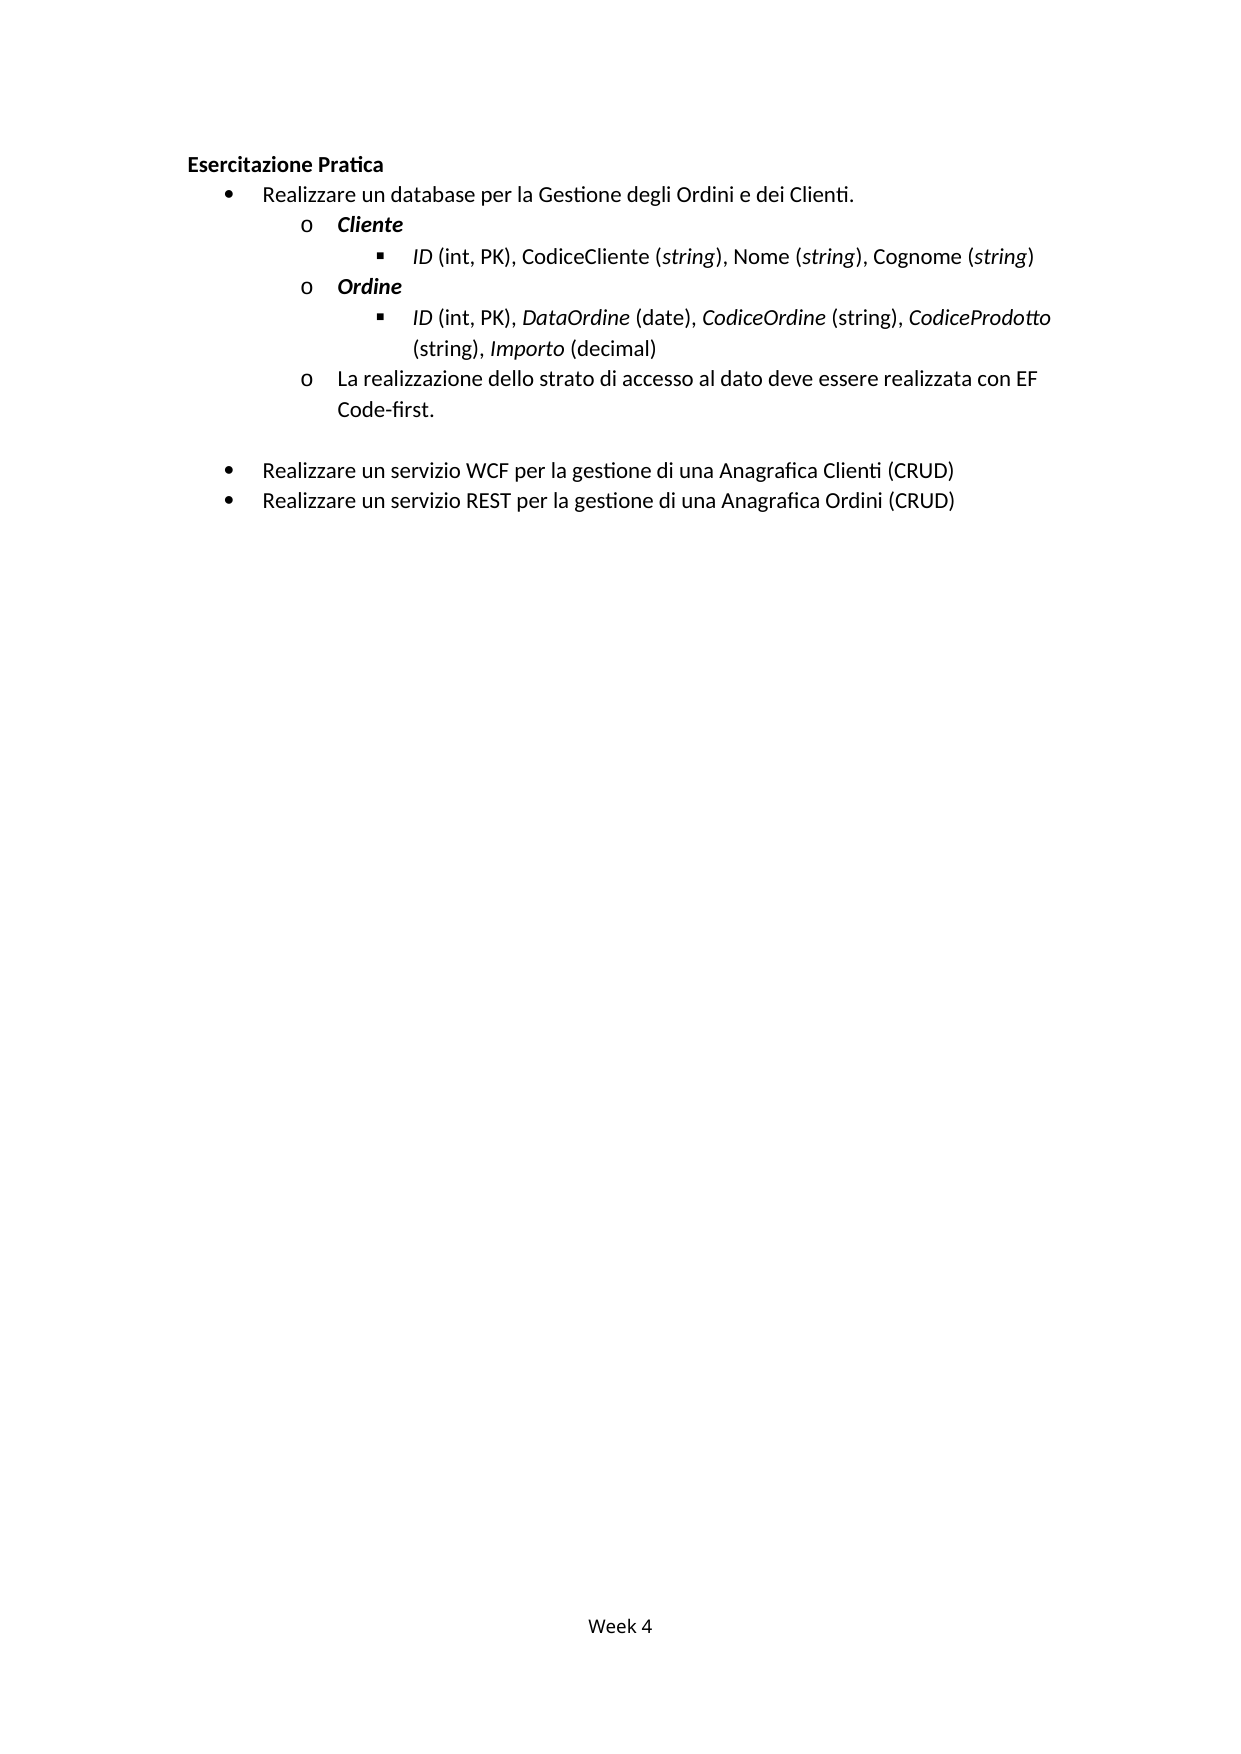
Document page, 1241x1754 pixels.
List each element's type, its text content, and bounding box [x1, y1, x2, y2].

list Realizzare un servizio REST per la gestione di una Anagrafica Ordini (CRUD) [225, 486, 1053, 514]
list Ordine [300, 272, 1053, 301]
list Realizzare un database per la Gestione degli Ordini e dei Clienti. [225, 180, 1053, 208]
list La realizzazione dello strato di accesso al dato deve essere realizzata con EF Code-first. [300, 364, 1053, 423]
list ID (int, PK), CodiceCliente (string), Nome (string), Cognome (string) [375, 242, 1053, 270]
list Realizzare un servizio WCF per la gestione di una Anagrafica Clienti (CRUD) [225, 456, 1053, 484]
list ID (int, PK), DataOrdine (date), CodiceOrdine (string), CodiceProdotto (string), Importo (decimal) [375, 303, 1053, 362]
list Cliente [300, 210, 1053, 239]
list Esercitazione Pratica [187, 150, 1053, 178]
